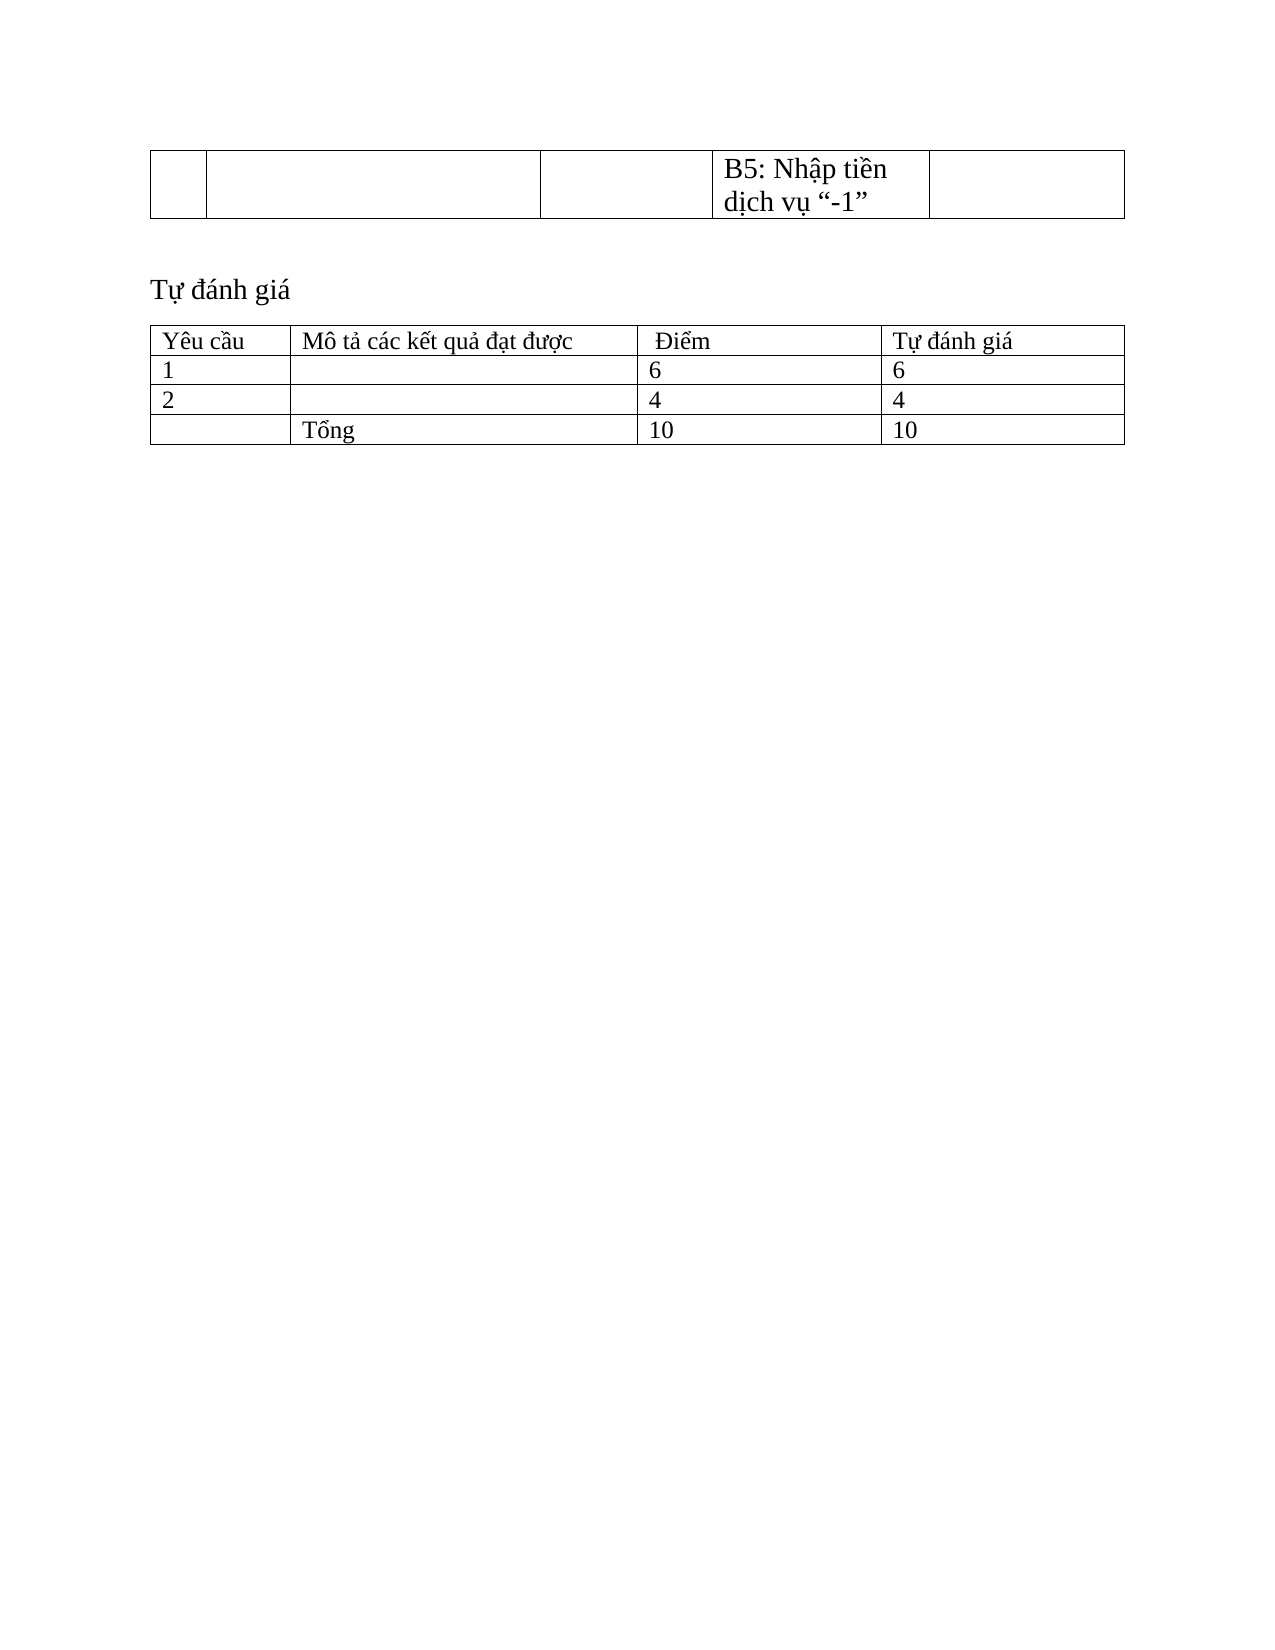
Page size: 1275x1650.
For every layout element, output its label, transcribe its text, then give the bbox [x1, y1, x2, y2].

text Tự đánh giá [150, 272, 1125, 306]
table_cell Tổng [291, 415, 637, 444]
table_cell 10 [882, 415, 1124, 444]
table_cell 11 [151, 151, 206, 218]
table_cell [151, 415, 290, 444]
table_cell [541, 151, 712, 218]
table_header Tự đánh giá [882, 326, 1124, 354]
table_cell 6 [638, 356, 881, 384]
table_header Yêu cầu [151, 326, 290, 354]
table_cell 4 [882, 385, 1124, 414]
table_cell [930, 151, 1124, 218]
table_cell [713, 151, 929, 218]
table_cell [207, 151, 540, 218]
table_cell [291, 385, 637, 414]
table_cell 2 [151, 385, 290, 414]
table_header Điểm [638, 326, 881, 354]
table_cell 10 [638, 415, 881, 444]
table_cell [291, 356, 637, 384]
table_header Mô tả các kết quả đạt được [291, 326, 637, 354]
table_cell 4 [638, 385, 881, 414]
table_cell 6 [882, 356, 1124, 384]
table_cell 1 [151, 356, 290, 384]
